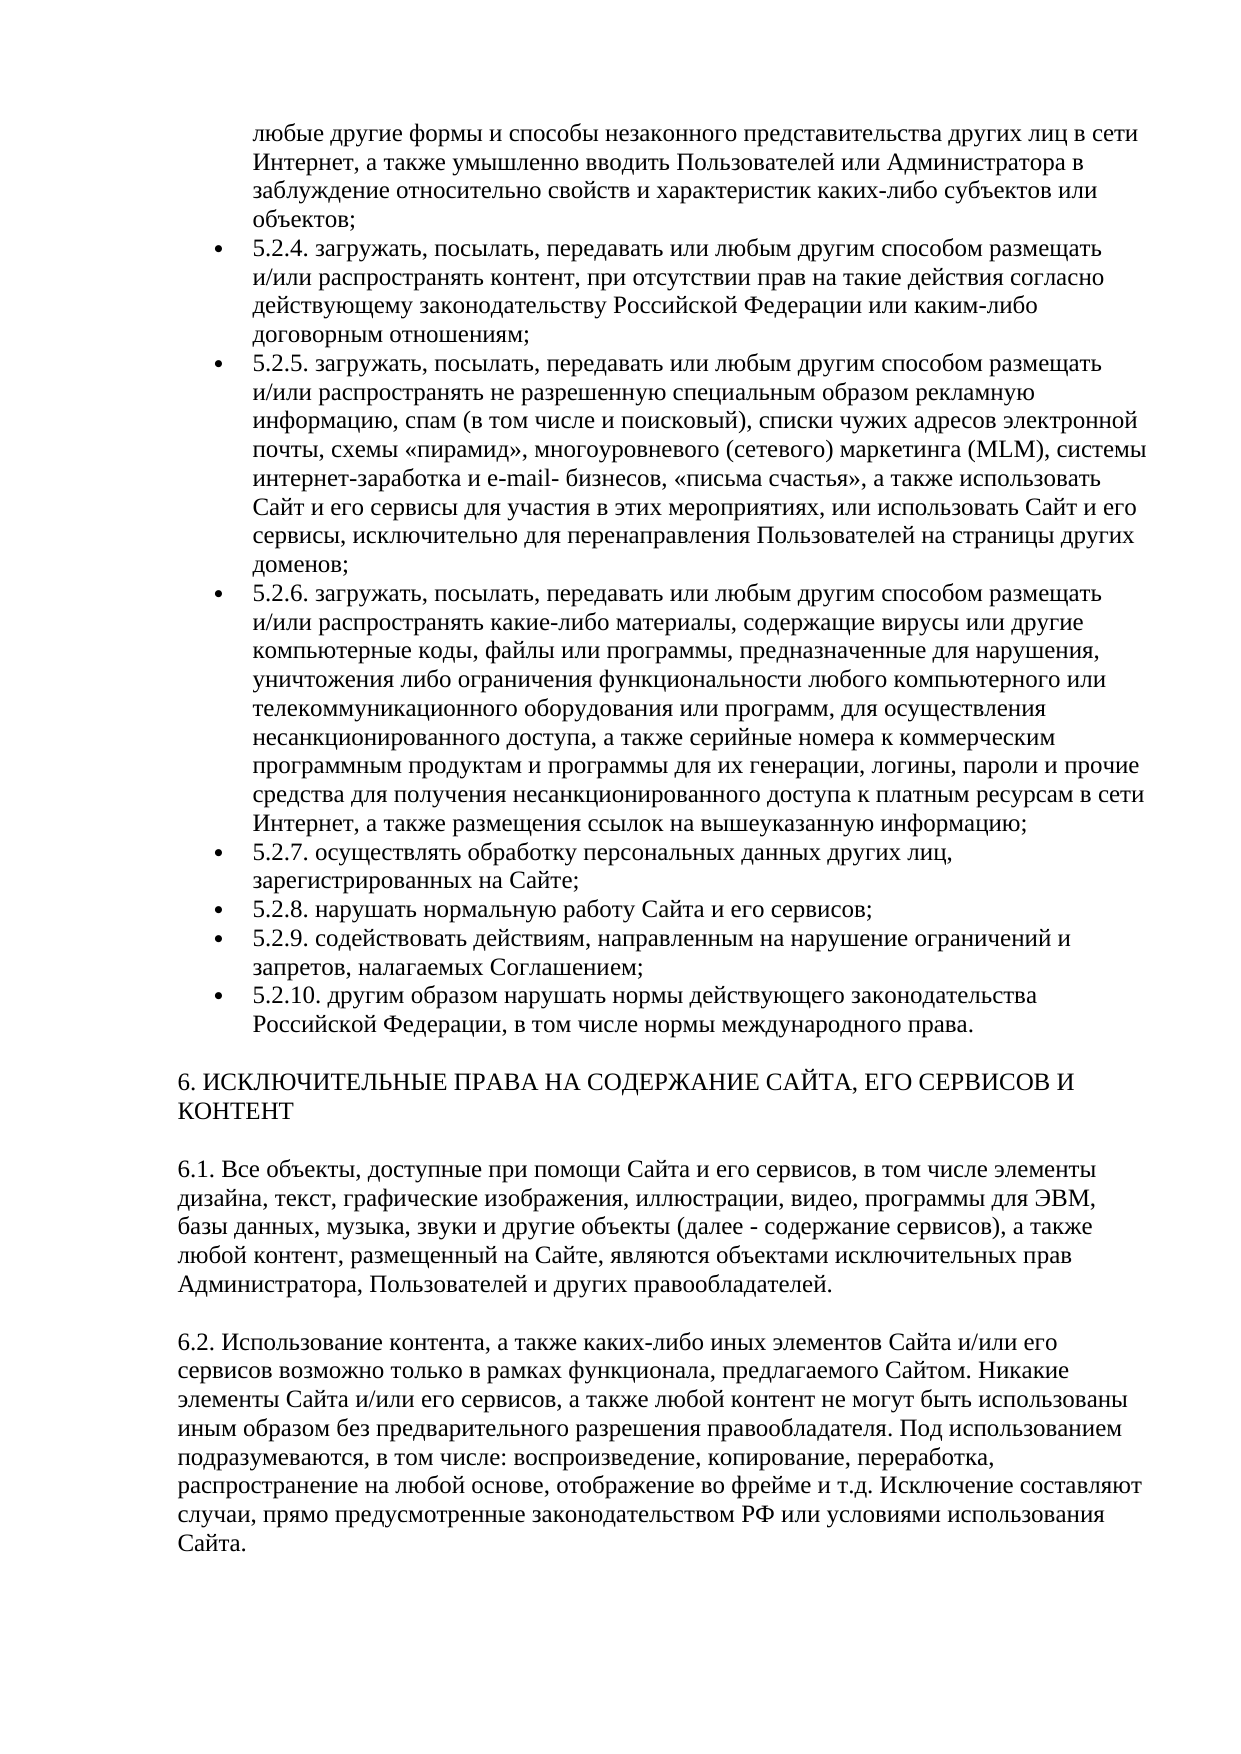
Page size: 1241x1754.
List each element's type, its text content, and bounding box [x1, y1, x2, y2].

list 5.2.5. загружать, посылать, передавать или любым другим способом размещать и/или распространять не разрешенную специальным образом рекламную информацию, спам (в том числе и поисковый), списки чужих адресов электронной почты, схемы «пирамид», многоуровневого (сетевого) маркетинга (MLM), системы интернет-заработка и e-mail- бизнесов, «письма счастья», а также использовать Сайт и его сервисы для участия в этих мероприятиях, или использовать Сайт и его сервисы, исключительно для перенаправления Пользователей на страницы других доменов; [215, 348, 1152, 578]
list 5.2.6. загружать, посылать, передавать или любым другим способом размещать и/или распространять какие-либо материалы, содержащие вирусы или другие компьютерные коды, файлы или программы, предназначенные для нарушения, уничтожения либо ограничения функциональности любого компьютерного или телекоммуникационного оборудования или программ, для осуществления несанкционированного доступа, а также серийные номера к коммерческим программным продуктам и программы для их генерации, логины, пароли и прочие средства для получения несанкционированного доступа к платным ресурсам в сети Интернет, а также размещения ссылок на вышеуказанную информацию; [215, 578, 1152, 837]
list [215, 118, 1152, 233]
text 6.2. Использование контента, а также каких-либо иных элементов Сайта и/или его сервисов возможно только в рамках функционала, предлагаемого Сайтом. Никакие элементы Сайта и/или его сервисов, а также любой контент не могут быть использованы иным образом без предварительного разрешения правообладателя. Под использованием подразумеваются, в том числе: воспроизведение, копирование, переработка, распространение на любой основе, отображение во фрейме и т.д. Исключение составляют случаи, прямо предусмотренные законодательством РФ или условиями использования Сайта. [177, 1327, 1152, 1557]
list 5.2.4. загружать, посылать, передавать или любым другим способом размещать и/или распространять контент, при отсутствии прав на такие действия согласно действующему законодательству Российской Федерации или каким-либо договорным отношениям; [215, 233, 1152, 348]
list 5.2.9. содействовать действиям, направленным на нарушение ограничений и запретов, налагаемых Соглашением; [215, 923, 1152, 981]
list 5.2.7. осуществлять обработку персональных данных других лиц, зарегистрированных на Сайте; [215, 837, 1152, 894]
text 6. ИСКЛЮЧИТЕЛЬНЫЕ ПРАВА НА СОДЕРЖАНИЕ САЙТА, ЕГО СЕРВИСОВ И КОНТЕНТ [177, 1067, 1152, 1125]
list 5.2.8. нарушать нормальную работу Сайта и его сервисов; [215, 894, 1152, 923]
list 5.2.10. другим образом нарушать нормы действующего законодательства Российской Федерации, в том числе нормы международного права. [215, 981, 1152, 1038]
text 6.1. Все объекты, доступные при помощи Сайта и его сервисов, в том числе элементы дизайна, текст, графические изображения, иллюстрации, видео, программы для ЭВМ, базы данных, музыка, звуки и другие объекты (далее - содержание сервисов), а также любой контент, размещенный на Сайте, являются объектами исключительных прав Администратора, Пользователей и других правообладателей. [177, 1154, 1152, 1298]
